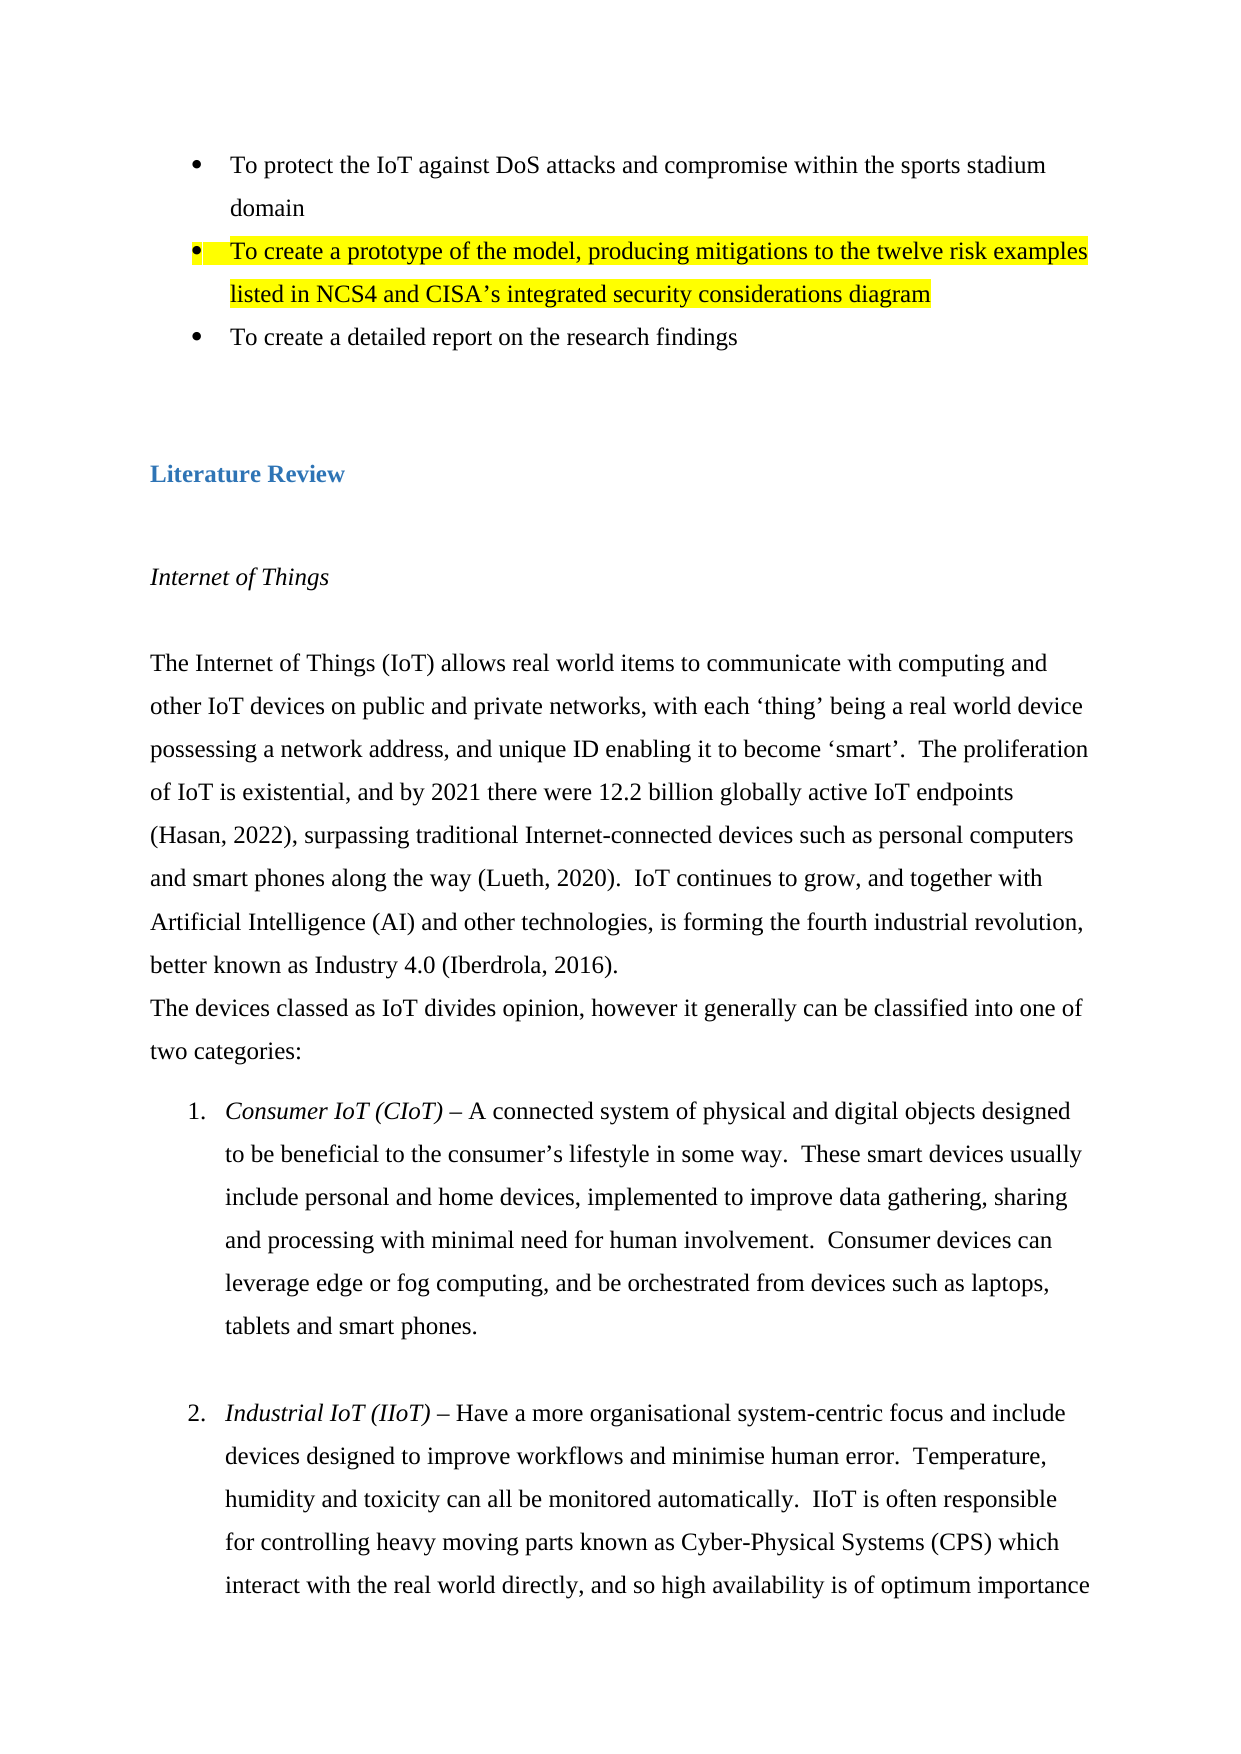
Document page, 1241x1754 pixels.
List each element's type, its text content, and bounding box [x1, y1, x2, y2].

list To create a prototype of the model, producing mitigations to the twelve risk examples listed in NCS4 and CISA’s integrated security considerations diagram [192, 236, 1090, 308]
list Consumer IoT (CIoT) – A connected system of physical and digital objects designed to be beneficial to the consumer’s lifestyle in some way. These smart devices usually include personal and home devices, implemented to improve data gathering, sharing and processing with minimal need for human involvement. Consumer devices can leverage edge or fog computing, and be orchestrated from devices such as laptops, tablets and smart phones. [187, 1096, 1090, 1340]
list To create a detailed report on the research findings [192, 322, 1090, 351]
text The Internet of Things (IoT) allows real world items to communicate with computing and other IoT devices on public and private networks, with each ‘thing’ being a real world device possessing a network address, and unique ID enabling it to become ‘smart’. The proliferation of IoT is existential, and by 2021 there were 12.2 billion globally active IoT endpoints (Hasan, 2022), surpassing traditional Internet-connected devices such as personal computers and smart phones along the way (Lueth, 2020). IoT continues to grow, and together with Artificial Intelligence (AI) and other technologies, is forming the fourth industrial revolution, better known as Industry 4.0 (Iberdrola, 2016). [150, 648, 1090, 978]
list To protect the IoT against DoS attacks and compromise within the sports stadium domain [192, 150, 1090, 222]
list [187, 1398, 1090, 1599]
text The devices classed as IoT divides opinion, however it generally can be classified into one of two categories: [150, 993, 1090, 1065]
subtitle Internet of Things [150, 562, 1090, 590]
subtitle Literature Review [150, 459, 1090, 487]
